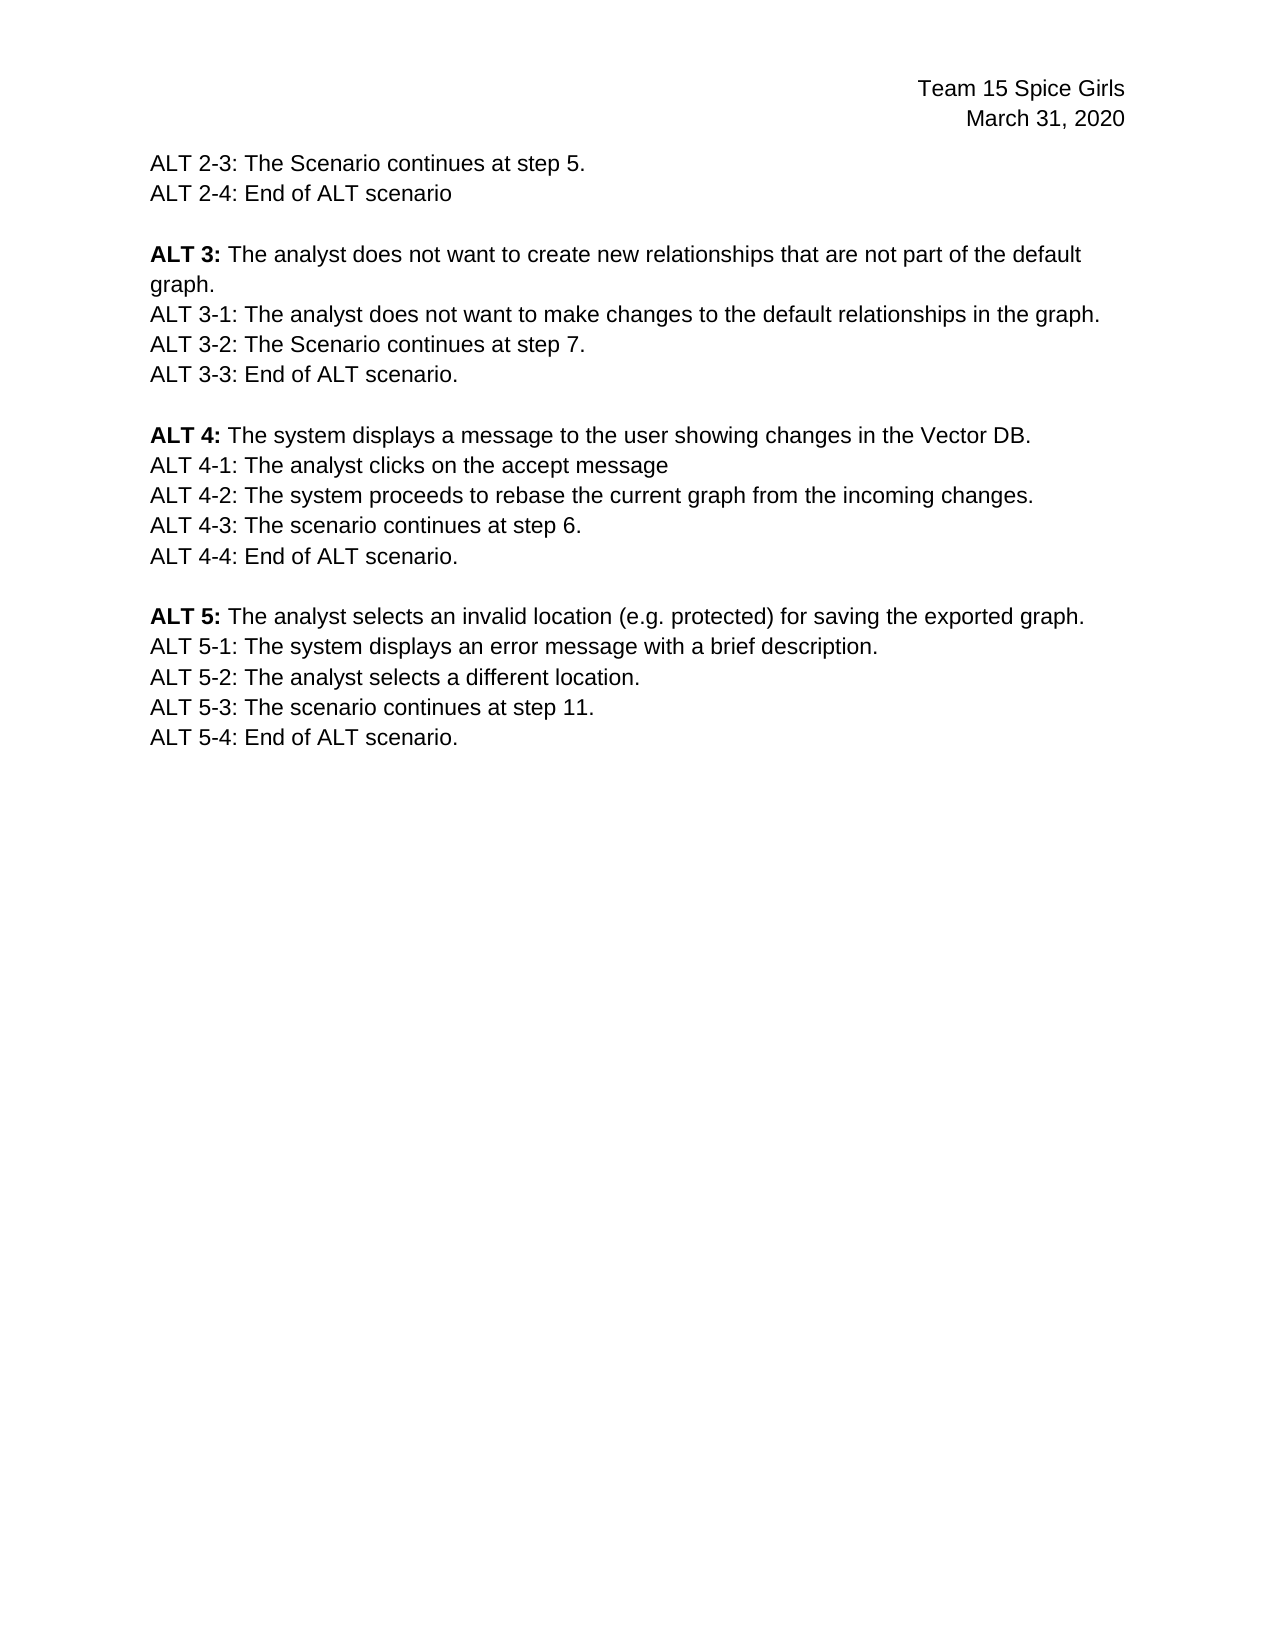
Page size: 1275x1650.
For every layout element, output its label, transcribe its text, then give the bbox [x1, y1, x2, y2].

text ALT 2-3: The Scenario continues at step 5. [150, 150, 1125, 176]
text ALT 5-3: The scenario continues at step 11. [150, 694, 1125, 720]
text ALT 3-3: End of ALT scenario. [150, 361, 1125, 388]
text ALT 4-3: The scenario continues at step 6. [150, 512, 1125, 539]
text ALT 4: The system displays a message to the user showing changes in the Vector DB. [150, 422, 1125, 448]
text ALT 3: The analyst does not want to create new relationships that are not part of the default graph. [150, 241, 1125, 297]
text ALT 5-2: The analyst selects a different location. [150, 663, 1125, 690]
text ALT 4-2: The system proceeds to rebase the current graph from the incoming changes. [150, 482, 1125, 509]
text ALT 3-2: The Scenario continues at step 7. [150, 331, 1125, 358]
text ALT 2-4: End of ALT scenario [150, 180, 1125, 207]
text ALT 5-4: End of ALT scenario. [150, 724, 1125, 750]
text ALT 5-1: The system displays an error message with a brief description. [150, 633, 1125, 660]
text ALT 4-1: The analyst clicks on the accept message [150, 452, 1125, 478]
text ALT 5: The analyst selects an invalid location (e.g. protected) for saving the exported graph. [150, 603, 1125, 629]
text ALT 4-4: End of ALT scenario. [150, 543, 1125, 569]
text ALT 3-1: The analyst does not want to make changes to the default relationships in the graph. [150, 301, 1125, 327]
